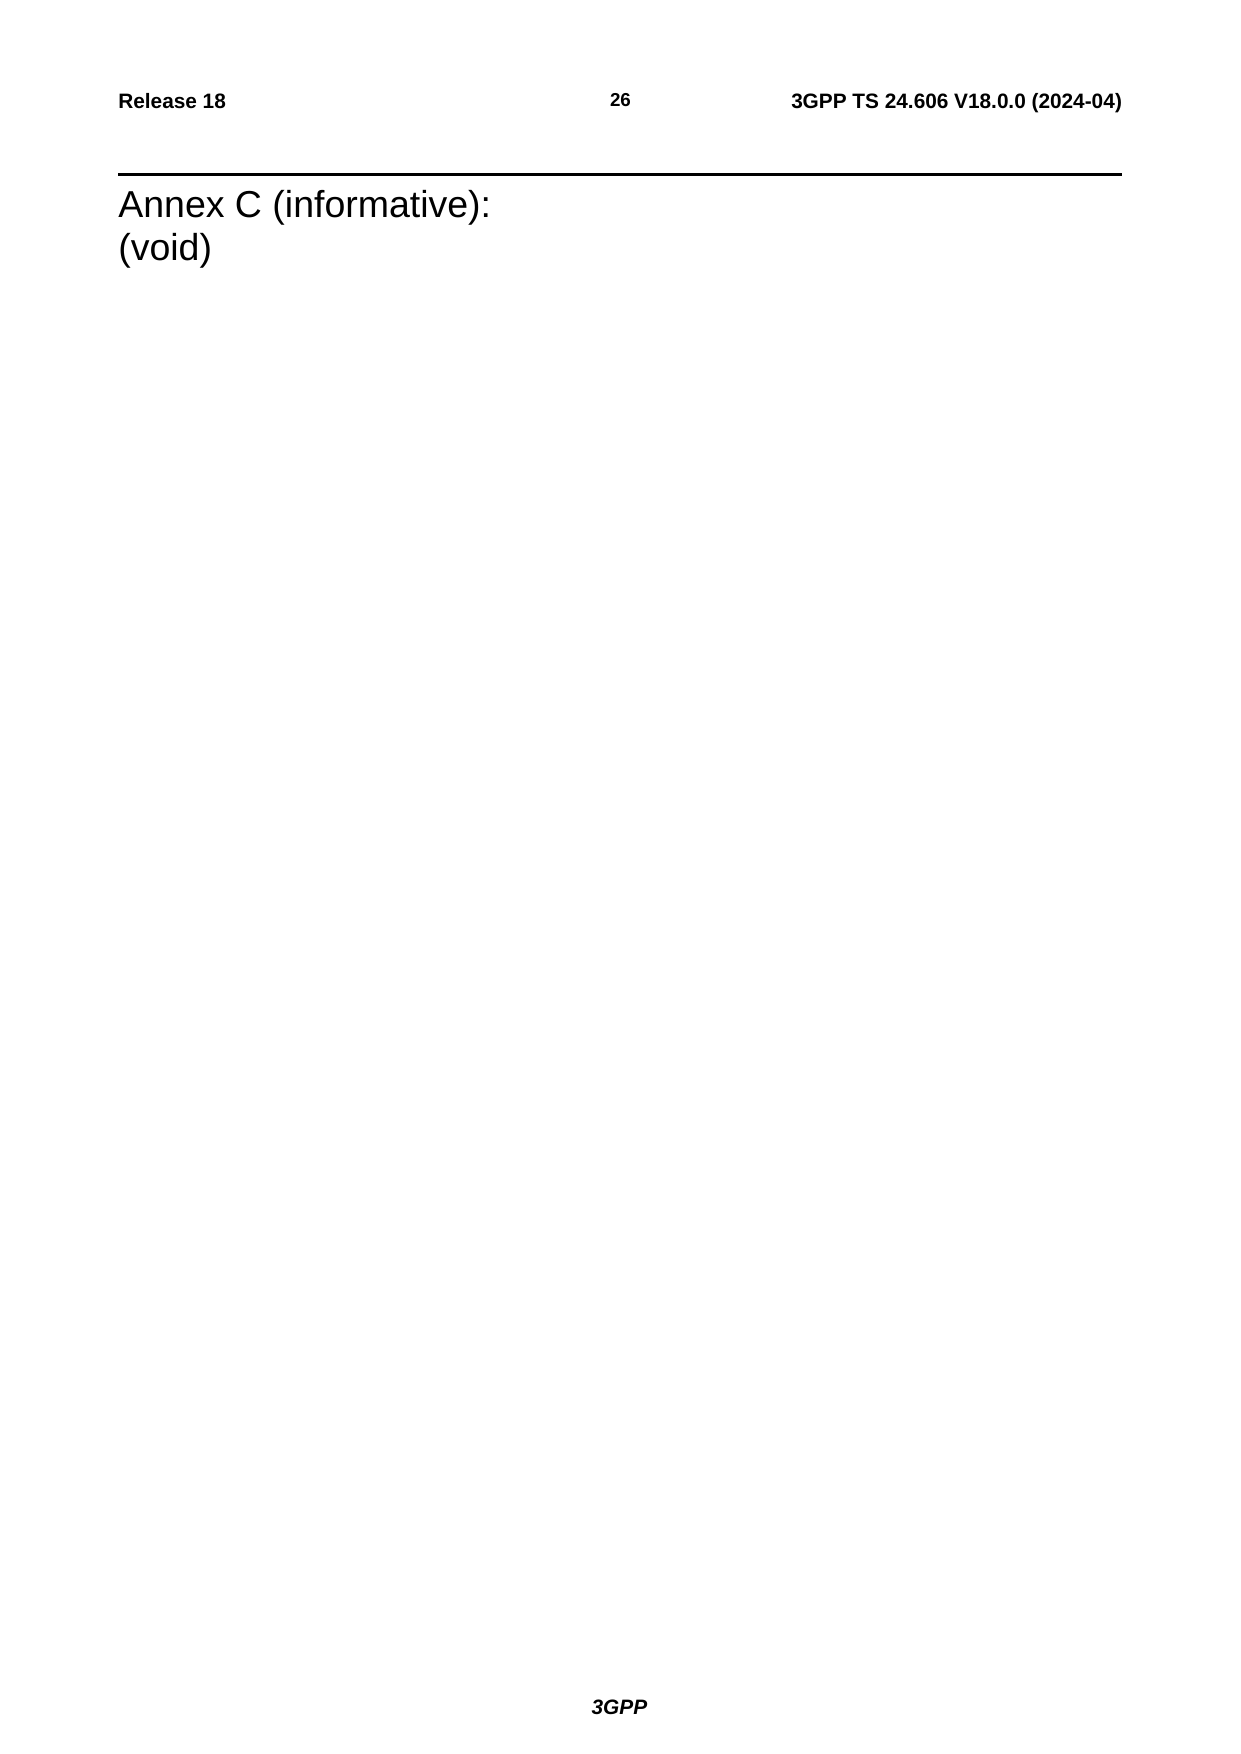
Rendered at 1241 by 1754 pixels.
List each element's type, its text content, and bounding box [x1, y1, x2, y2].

subtitle Annex C (informative): (void) [118, 176, 1122, 268]
